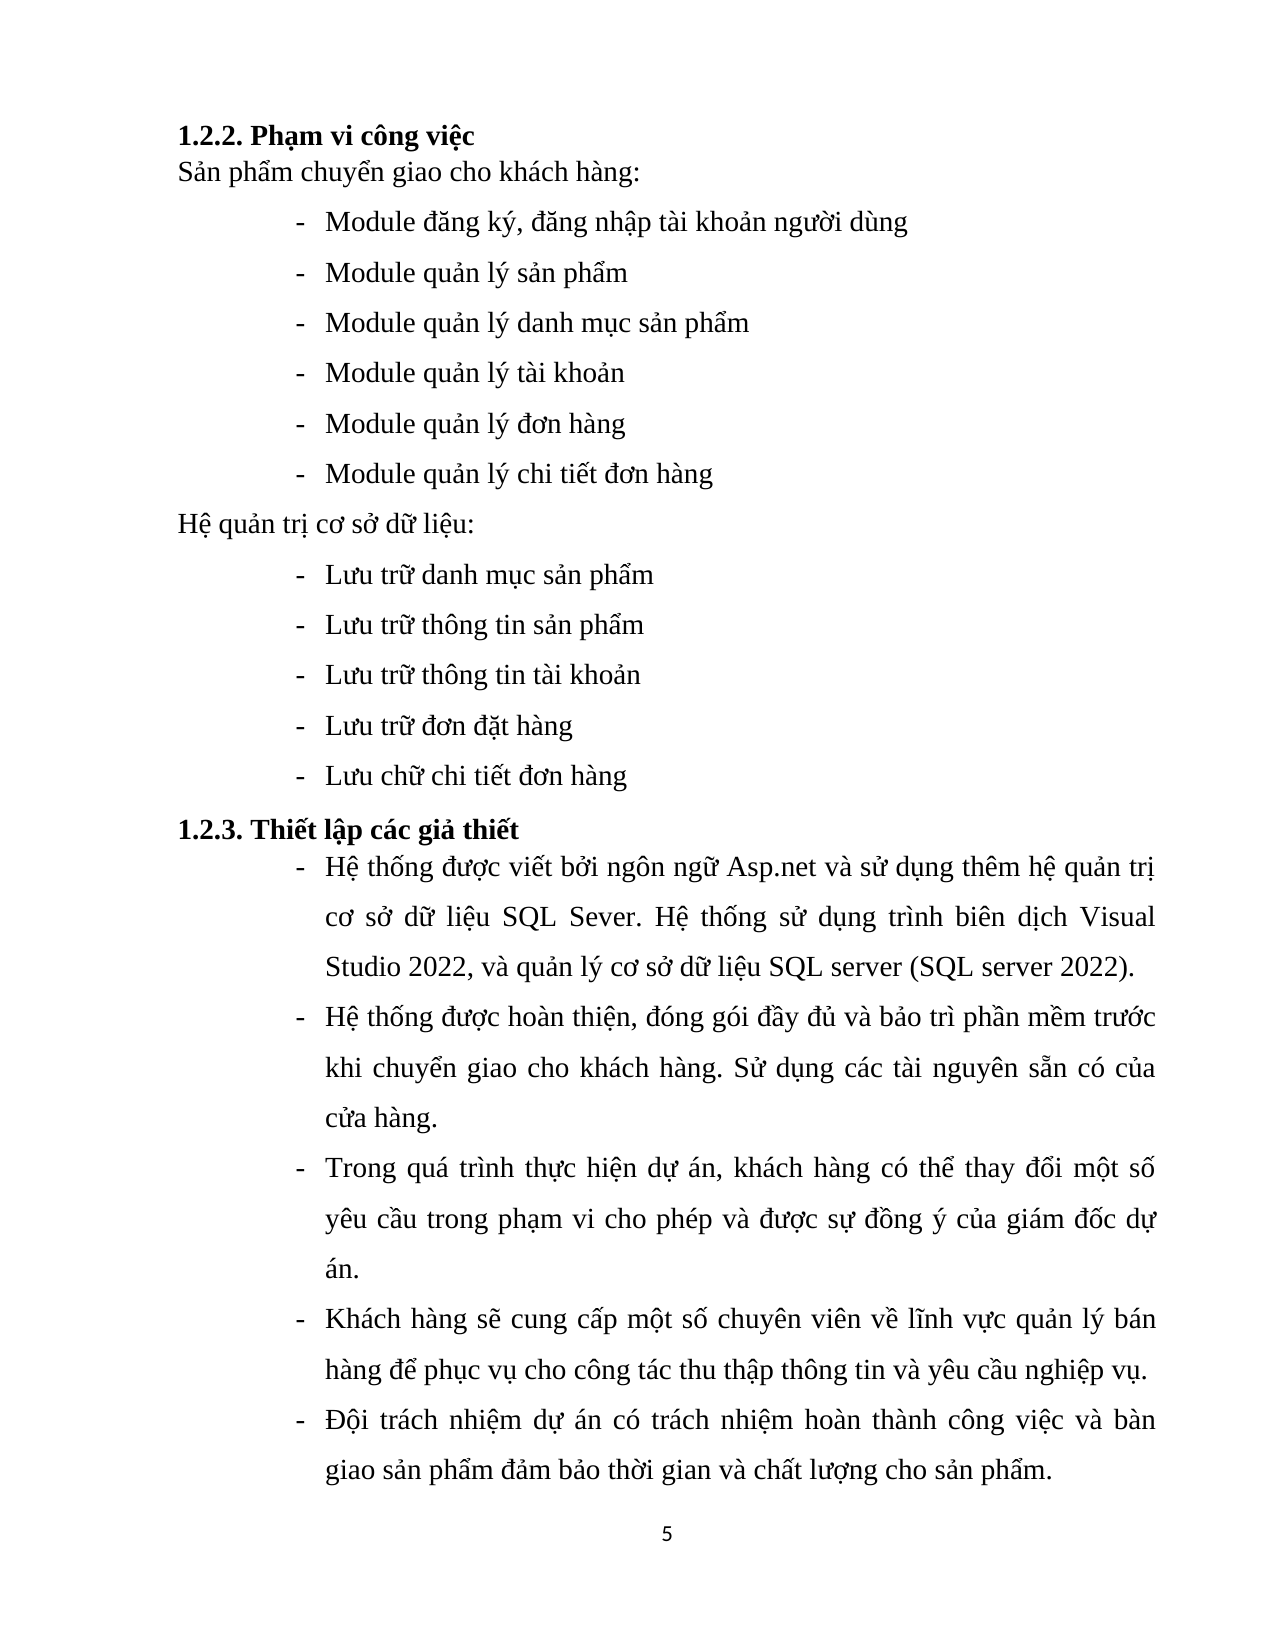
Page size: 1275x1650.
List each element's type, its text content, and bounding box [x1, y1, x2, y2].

list Lưu trữ thông tin tài khoản [295, 657, 1157, 691]
list Hệ thống được viết bởi ngôn ngữ Asp.net và sử dụng thêm hệ quản trị cơ sở dữ liệu SQL Sever. Hệ thống sử dụng trình biên dịch Visual Studio 2022, và quản lý cơ sở dữ liệu SQL server (SQL server 2022). [295, 849, 1157, 983]
list Đội trách nhiệm dự án có trách nhiệm hoàn thành công việc và bàn giao sản phẩm đảm bảo thời gian và chất lượng cho sản phẩm. [295, 1402, 1157, 1486]
list Module quản lý chi tiết đơn hàng [295, 456, 1157, 490]
list Trong quá trình thực hiện dự án, khách hàng có thể thay đổi một số yêu cầu trong phạm vi cho phép và được sự đồng ý của giám đốc dự án. [295, 1151, 1157, 1285]
text Hệ quản trị cơ sở dữ liệu: [177, 506, 1157, 540]
subtitle 1.2.2. Phạm vi công việc [177, 118, 1157, 152]
list Module đăng ký, đăng nhập tài khoản người dùng [295, 204, 1157, 238]
list Lưu chữ chi tiết đơn hàng [295, 758, 1157, 792]
list Module quản lý danh mục sản phẩm [295, 305, 1157, 339]
subtitle 1.2.3. Thiết lập các giả thiết [177, 812, 1157, 846]
list Lưu trữ thông tin sản phẩm [295, 607, 1157, 641]
list Module quản lý sản phẩm [295, 255, 1157, 288]
list Module quản lý đơn hàng [295, 406, 1157, 439]
list Lưu trữ danh mục sản phẩm [295, 557, 1157, 590]
list Hệ thống được hoàn thiện, đóng gói đầy đủ và bảo trì phần mềm trước khi chuyển giao cho khách hàng. Sử dụng các tài nguyên sẵn có của cửa hàng. [295, 999, 1157, 1134]
list Lưu trữ đơn đặt hàng [295, 708, 1157, 741]
text Sản phẩm chuyển giao cho khách hàng: [177, 154, 1157, 188]
list Module quản lý tài khoản [295, 356, 1157, 389]
list Khách hàng sẽ cung cấp một số chuyên viên về lĩnh vực quản lý bán hàng để phục vụ cho công tác thu thập thông tin và yêu cầu nghiệp vụ. [295, 1301, 1157, 1385]
